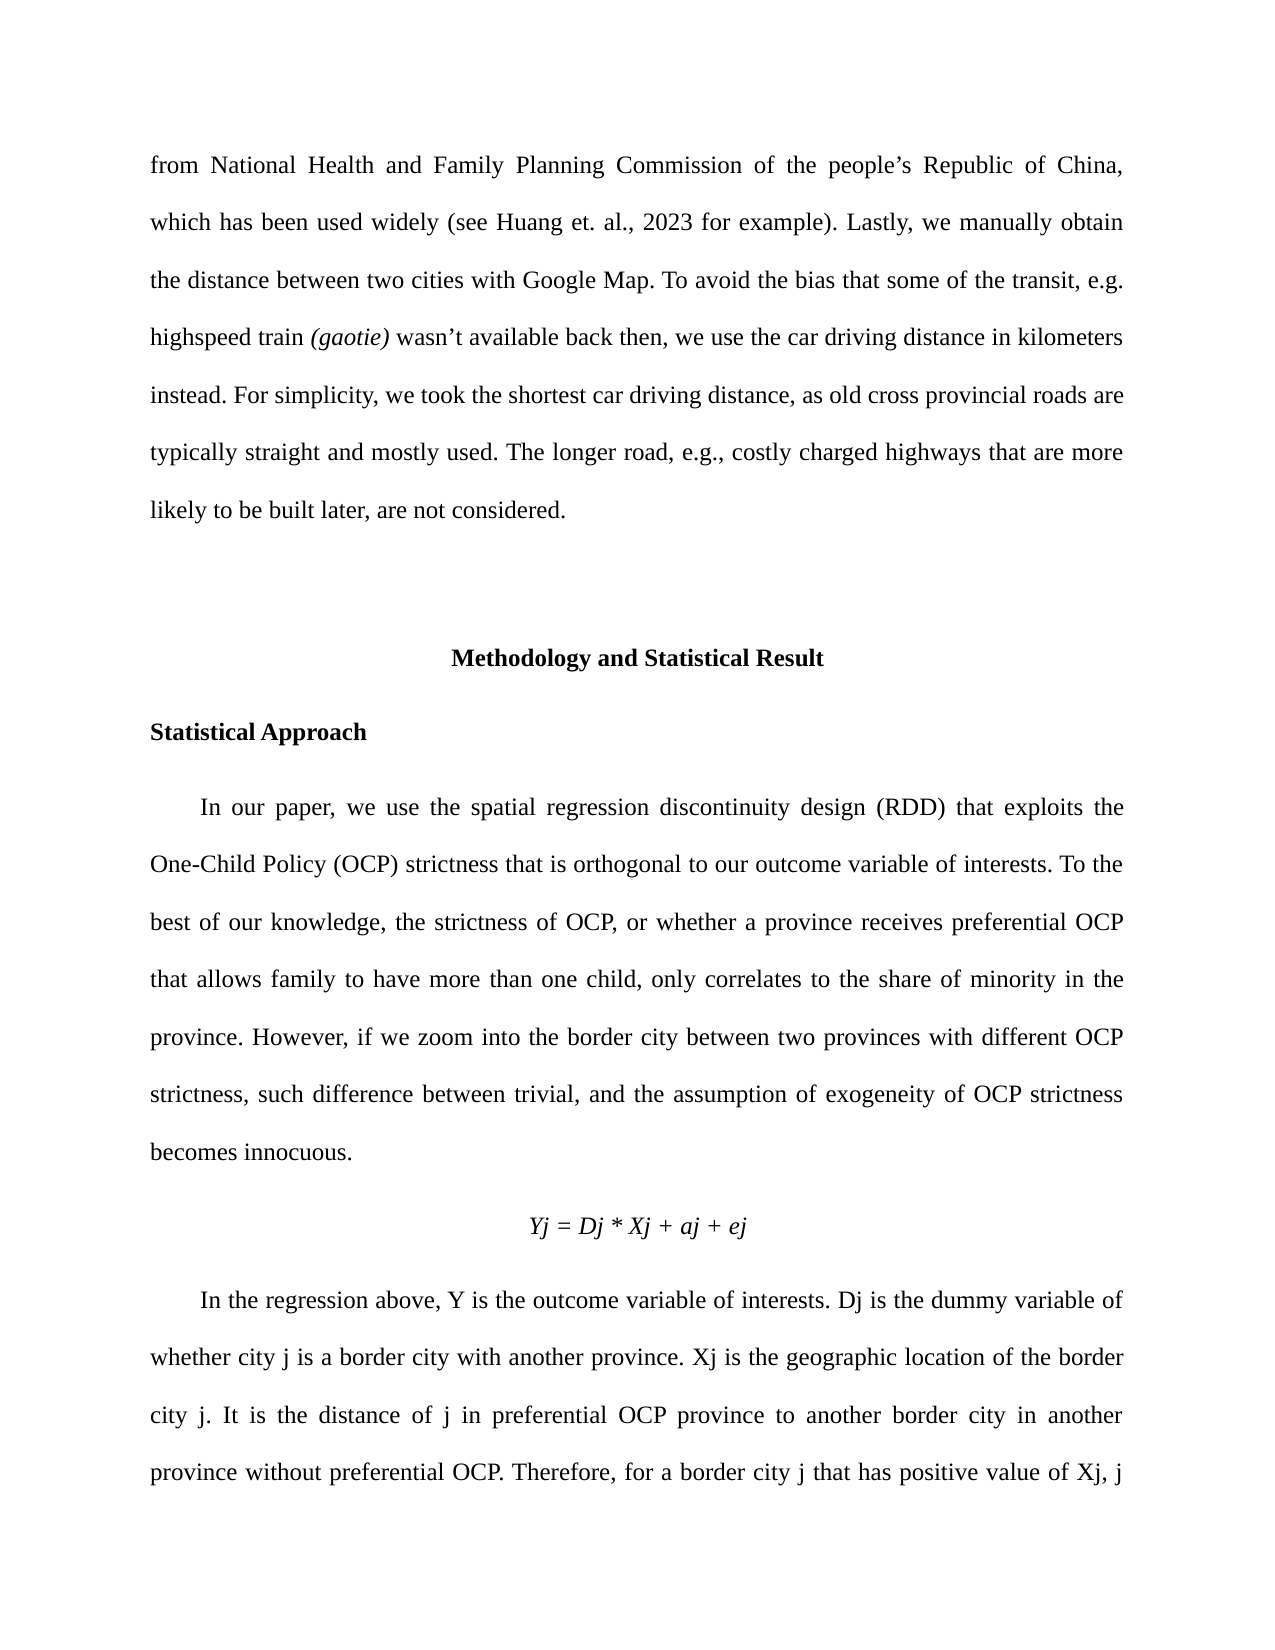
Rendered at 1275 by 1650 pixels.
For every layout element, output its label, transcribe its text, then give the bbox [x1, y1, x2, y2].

text Methodology and Statistical Result [150, 643, 1125, 672]
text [150, 150, 1125, 524]
text Yj = Dj * Xj + aj + ej [150, 1211, 1125, 1239]
text Statistical Approach [150, 717, 1125, 746]
text In our paper, we use the spatial regression discontinuity design (RDD) that exploits the One-Child Policy (OCP) strictness that is orthogonal to our outcome variable of interests. To the best of our knowledge, the strictness of OCP, or whether a province receives preferential OCP that allows family to have more than one child, only correlates to the share of minority in the province. However, if we zoom into the border city between two provinces with different OCP strictness, such difference between trivial, and the assumption of exogeneity of OCP strictness becomes innocuous. [150, 792, 1125, 1165]
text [150, 1285, 1125, 1486]
